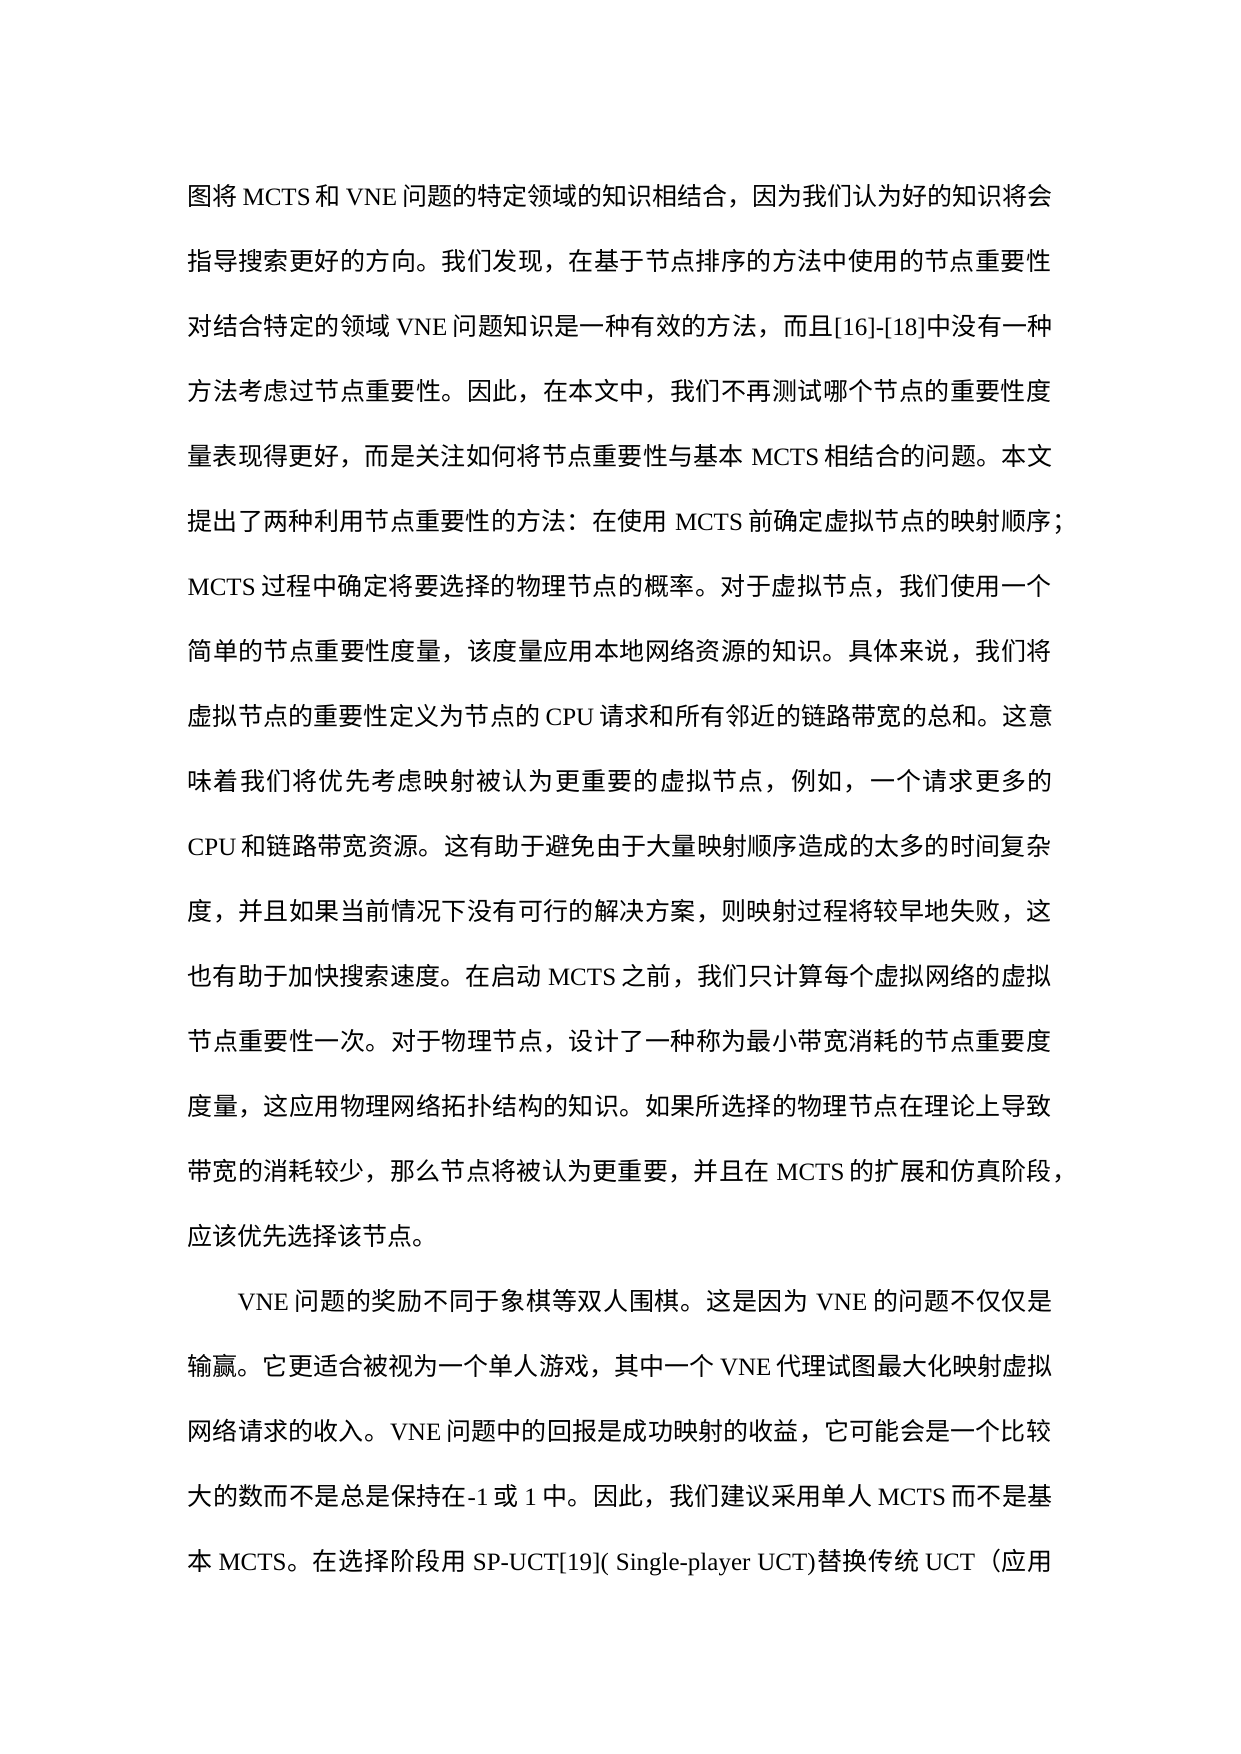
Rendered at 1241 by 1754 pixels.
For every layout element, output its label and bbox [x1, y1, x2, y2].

text [187, 1267, 1053, 1592]
text [187, 162, 1053, 1267]
